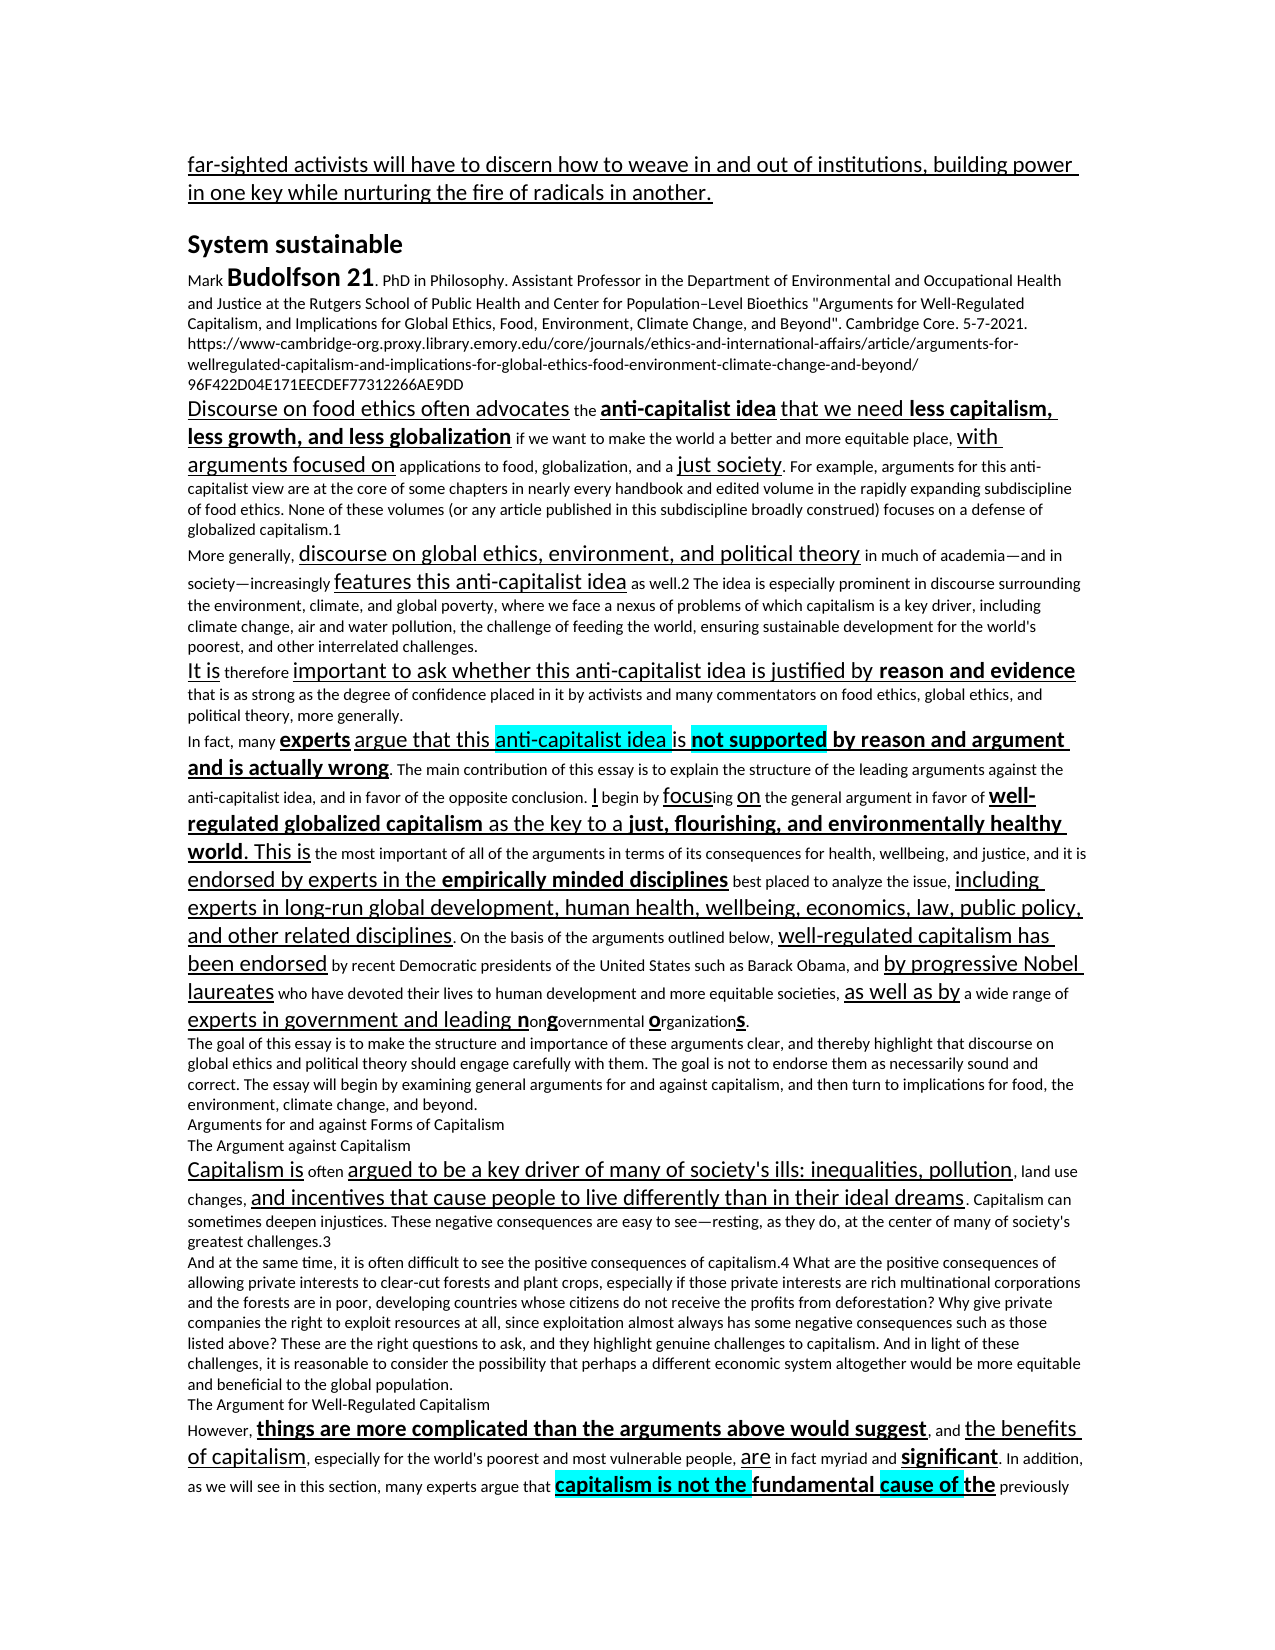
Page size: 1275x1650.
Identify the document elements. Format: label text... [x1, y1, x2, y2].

text The Argument for Well-Regulated Capitalism [187, 1394, 1087, 1414]
text The goal of this essay is to make the structure and importance of these arguments clear, and thereby highlight that discourse on global ethics and political theory should engage carefully with them. The goal is not to endorse them as necessarily sound and correct. The essay will begin by examining general arguments for and against capitalism, and then turn to implications for food, the environment, climate change, and beyond. [187, 1033, 1087, 1114]
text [187, 1414, 1087, 1498]
text The Argument against Capitalism [187, 1135, 1087, 1155]
text Mark Budolfson 21. PhD in Philosophy. Assistant Professor in the Department of Environmental and Occupational Health and Justice at the Rutgers School of Public Health and Center for Population–Level Bioethics "Arguments for Well-Regulated Capitalism, and Implications for Global Ethics, Food, Environment, Climate Change, and Beyond". Cambridge Core. 5-7-2021. https://www-cambridge-org.proxy.library.emory.edu/core/journals/ethics-and-international-affairs/article/arguments-for-wellregulated-capitalism-and-implications-for-global-ethics-food-environment-climate-change-and-beyond/96F422D04E171EECDEF77312266AE9DD [187, 260, 1087, 394]
text Discourse on food ethics often advocates the anti-capitalist idea that we need less capitalism, less growth, and less globalization if we want to make the world a better and more equitable place, with arguments focused on applications to food, globalization, and a just society. For example, arguments for this anti-capitalist view are at the core of some chapters in nearly every handbook and edited volume in the rapidly expanding subdiscipline of food ethics. None of these volumes (or any article published in this subdiscipline broadly construed) focuses on a defense of globalized capitalism.1 [187, 394, 1087, 539]
text Capitalism is often argued to be a key driver of many of society's ills: inequalities, pollution, land use changes, and incentives that cause people to live differently than in their ideal dreams. Capitalism can sometimes deepen injustices. These negative consequences are easy to see—resting, as they do, at the center of many of society's greatest challenges.3 [187, 1155, 1087, 1252]
text Arguments for and against Forms of Capitalism [187, 1114, 1087, 1135]
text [187, 150, 1087, 206]
text More generally, discourse on global ethics, environment, and political theory in much of academia—and in society—increasingly features this anti-capitalist idea as well.2 The idea is especially prominent in discourse surrounding the environment, climate, and global poverty, where we face a nexus of problems of which capitalism is a key driver, including climate change, air and water pollution, the challenge of feeding the world, ensuring sustainable development for the world's poorest, and other interrelated challenges. [187, 539, 1087, 656]
text System sustainable [187, 227, 1087, 260]
text It is therefore important to ask whether this anti-capitalist idea is justified by reason and evidence that is as strong as the degree of confidence placed in it by activists and many commentators on food ethics, global ethics, and political theory, more generally. [187, 656, 1087, 725]
text In fact, many experts argue that this anti-capitalist idea is not supported by reason and argument and is actually wrong. The main contribution of this essay is to explain the structure of the leading arguments against the anti-capitalist idea, and in favor of the opposite conclusion. I begin by focusing on the general argument in favor of well-regulated globalized capitalism as the key to a just, flourishing, and environmentally healthy world. This is the most important of all of the arguments in terms of its consequences for health, wellbeing, and justice, and it is endorsed by experts in the empirically minded disciplines best placed to analyze the issue, including experts in long-run global development, human health, wellbeing, economics, law, public policy, and other related disciplines. On the basis of the arguments outlined below, well-regulated capitalism has been endorsed by recent Democratic presidents of the United States such as Barack Obama, and by progressive Nobel laureates who have devoted their lives to human development and more equitable societies, as well as by a wide range of experts in government and leading nongovernmental organizations. [187, 725, 1087, 1033]
text And at the same time, it is often difficult to see the positive consequences of capitalism.4 What are the positive consequences of allowing private interests to clear-cut forests and plant crops, especially if those private interests are rich multinational corporations and the forests are in poor, developing countries whose citizens do not receive the profits from deforestation? Why give private companies the right to exploit resources at all, since exploitation almost always has some negative consequences such as those listed above? These are the right questions to ask, and they highlight genuine challenges to capitalism. And in light of these challenges, it is reasonable to consider the possibility that perhaps a different economic system altogether would be more equitable and beneficial to the global population. [187, 1252, 1087, 1394]
